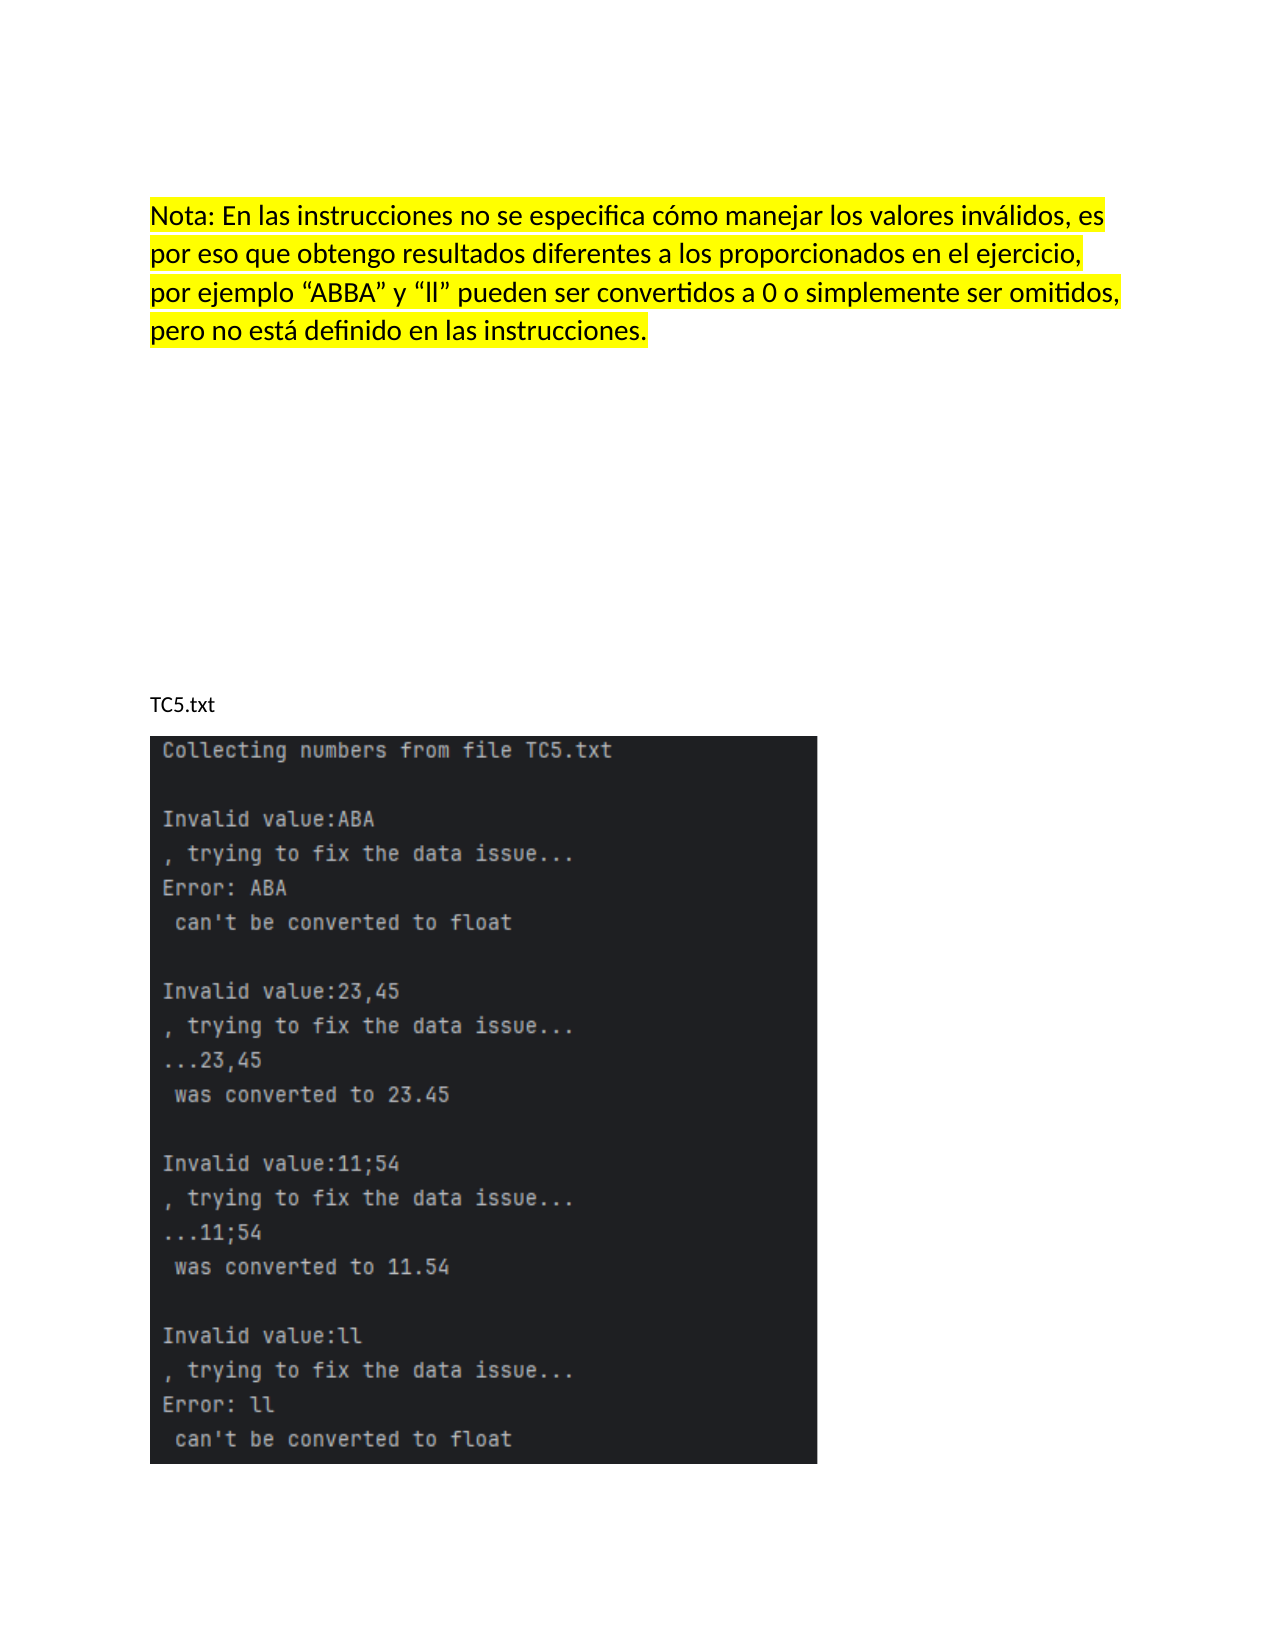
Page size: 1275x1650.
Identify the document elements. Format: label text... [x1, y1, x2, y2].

text TC5.txt [150, 690, 1125, 718]
text Nota: En las instrucciones no se especifica cómo manejar los valores inválidos, es por eso que obtengo resultados diferentes a los proporcionados en el ejercicio, por ejemplo “ABBA” y “ll” pueden ser convertidos a 0 o simplemente ser omitidos, pero no está definido en las instrucciones. [150, 197, 1125, 348]
picture [150, 736, 818, 1464]
